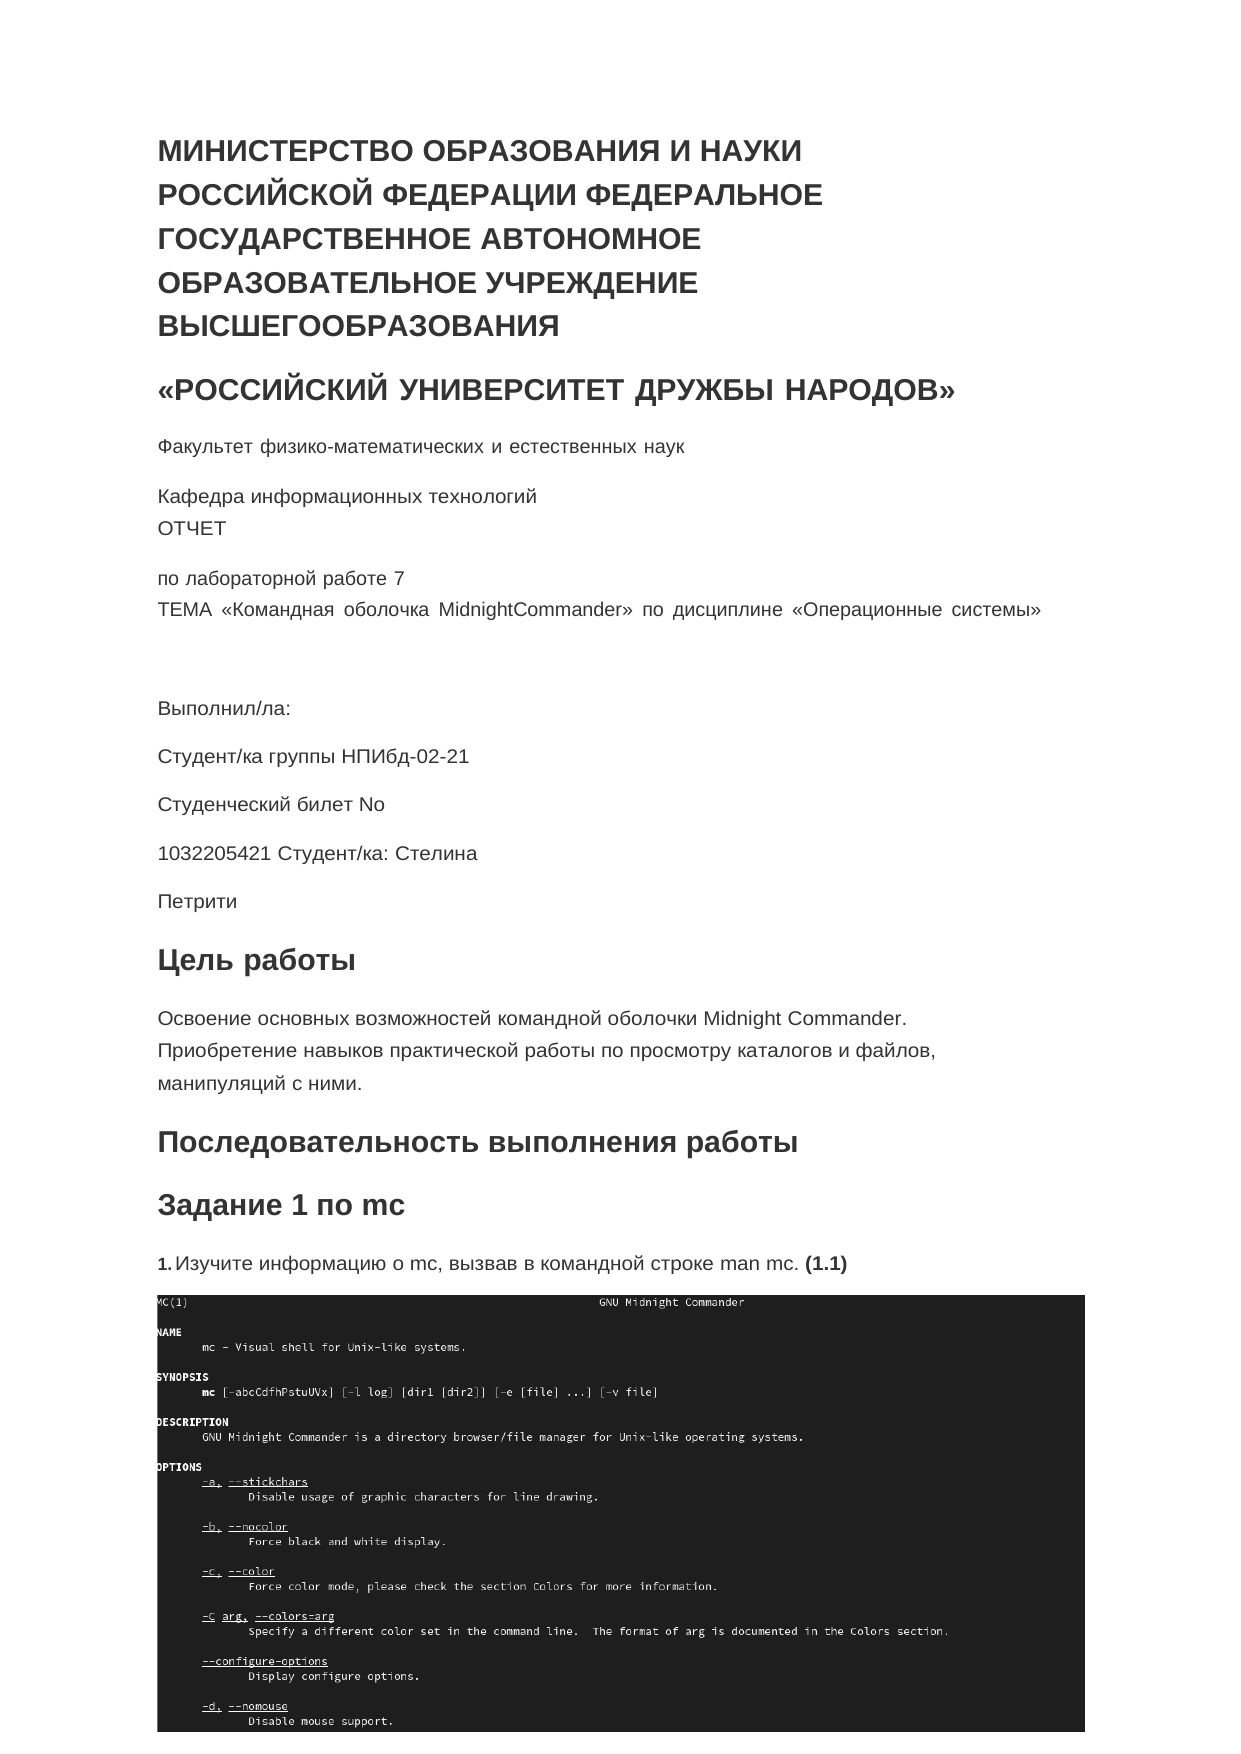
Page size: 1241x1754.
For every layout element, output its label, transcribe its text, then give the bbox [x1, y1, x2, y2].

text ТЕМА «Командная оболочка MidnightCommander» по дисциплине «Операционные системы» [157, 598, 1096, 621]
text Выполнил/лa: [157, 696, 1096, 719]
text ОТЧЕТ [157, 517, 1096, 539]
subtitle МИНИСТЕРСТВО ОБРАЗОВАНИЯ И НАУКИ РОССИЙСКОЙ ФЕДЕРАЦИИ ФЕДЕРАЛЬНОЕ ГОСУДАРСТВЕННОЕ АВТОНОМНОЕ ОБРАЗОВАТЕЛЬНОЕ УЧРЕЖДЕНИЕ ВЫСШЕГООБРАЗОВАНИЯ [157, 133, 1024, 343]
list Изучите информацию о mc, вызвав в командной строке man mc. (1.1) [157, 1251, 1096, 1274]
text Факультет физико-математических и естественных наук Кафедра информационных технологий [157, 408, 732, 508]
picture [157, 1295, 1085, 1732]
text по лабораторной работе 7 [157, 567, 1096, 589]
subtitle Цель работы [157, 942, 1096, 977]
subtitle Последовательность выполнения работы Задание 1 по mc [157, 1124, 802, 1222]
text Студент/ка группы НПИбд-02-21 Студенческий билет No 1032205421 Студент/ка: Стелина Петрити [157, 745, 504, 912]
text «РОССИЙСКИЙ УНИВЕРСИТЕТ ДРУЖБЫ НАРОДОВ» [157, 372, 1096, 407]
text Освоение основных возможностей командной оболочки Midnight Commander. Приобретение навыков практической работы по просмотру каталогов и файлов, манипуляций с ними. [157, 1007, 1049, 1094]
